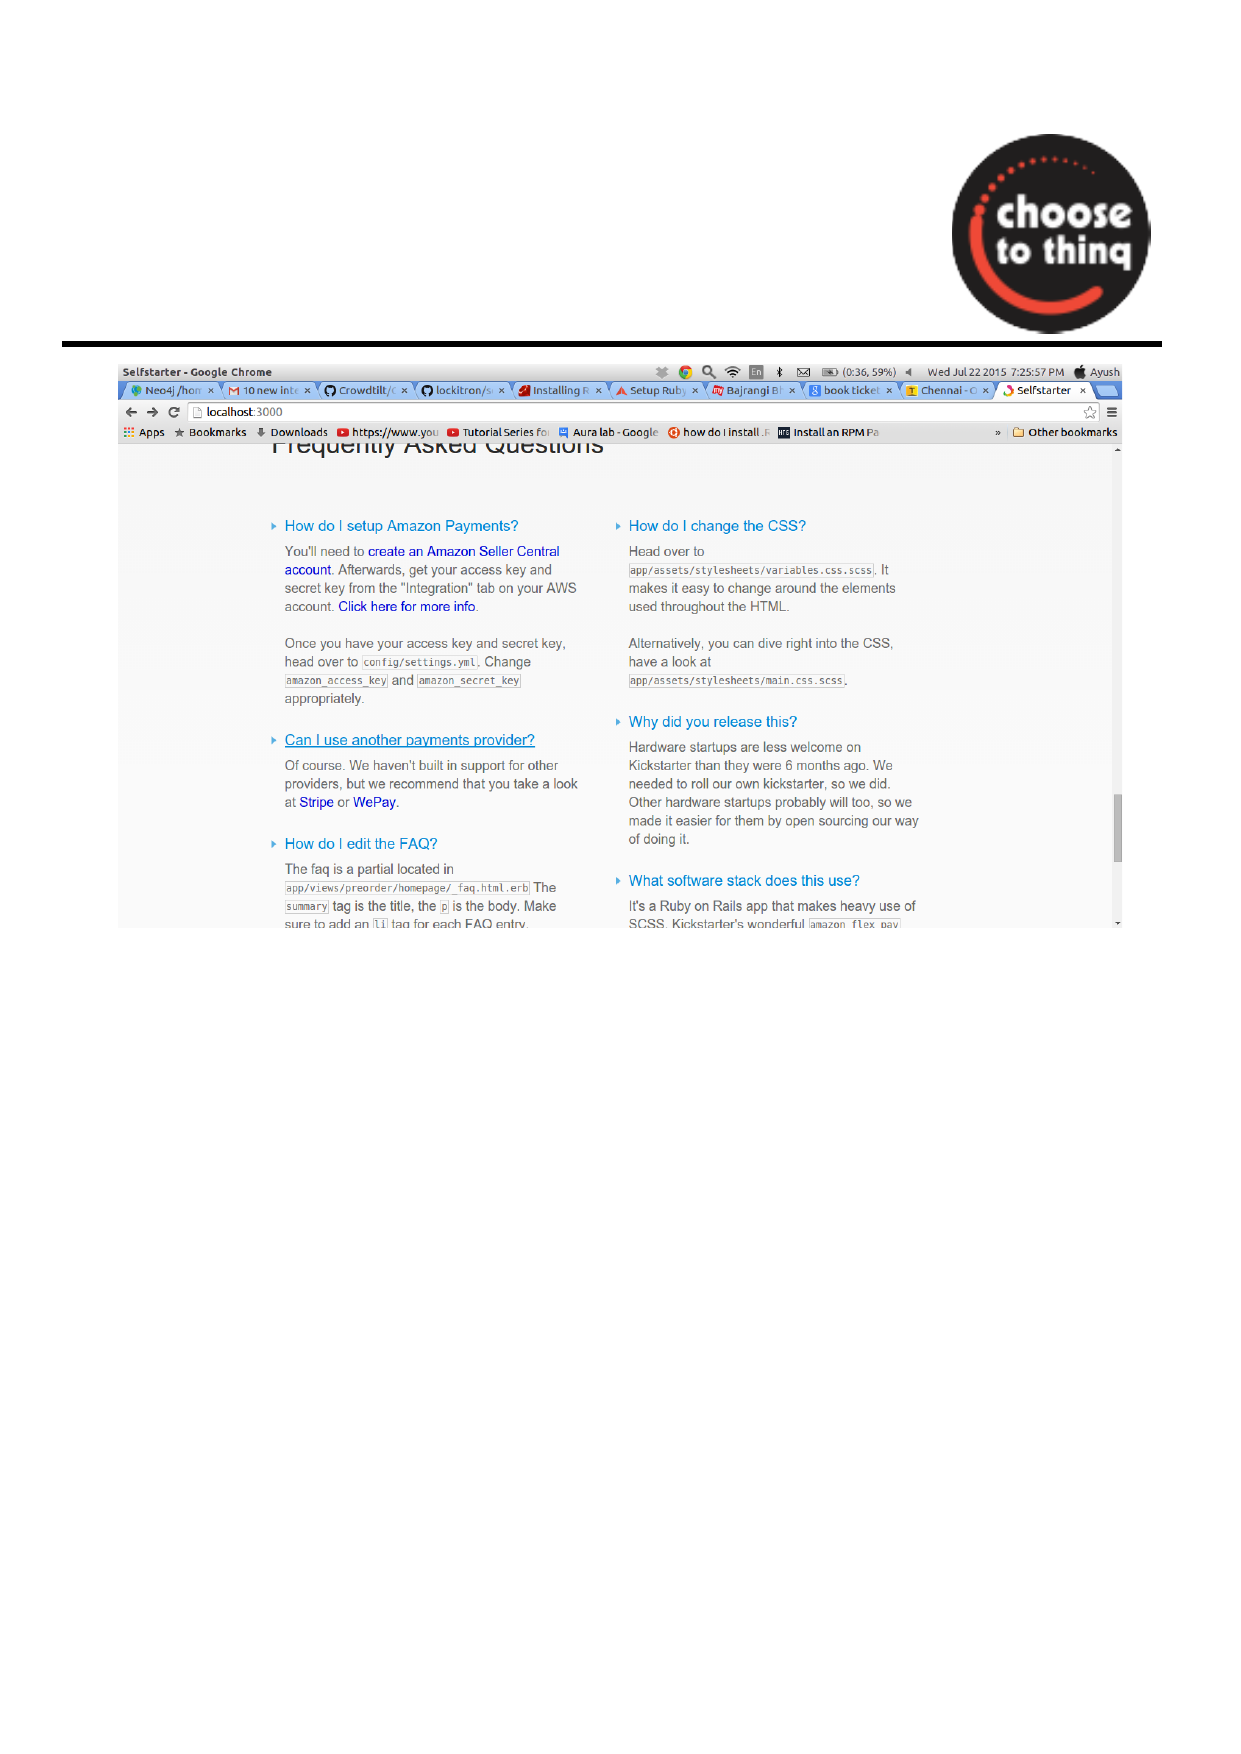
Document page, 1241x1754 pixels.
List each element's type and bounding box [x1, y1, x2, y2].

picture [952, 134, 1151, 334]
picture [118, 363, 1123, 928]
